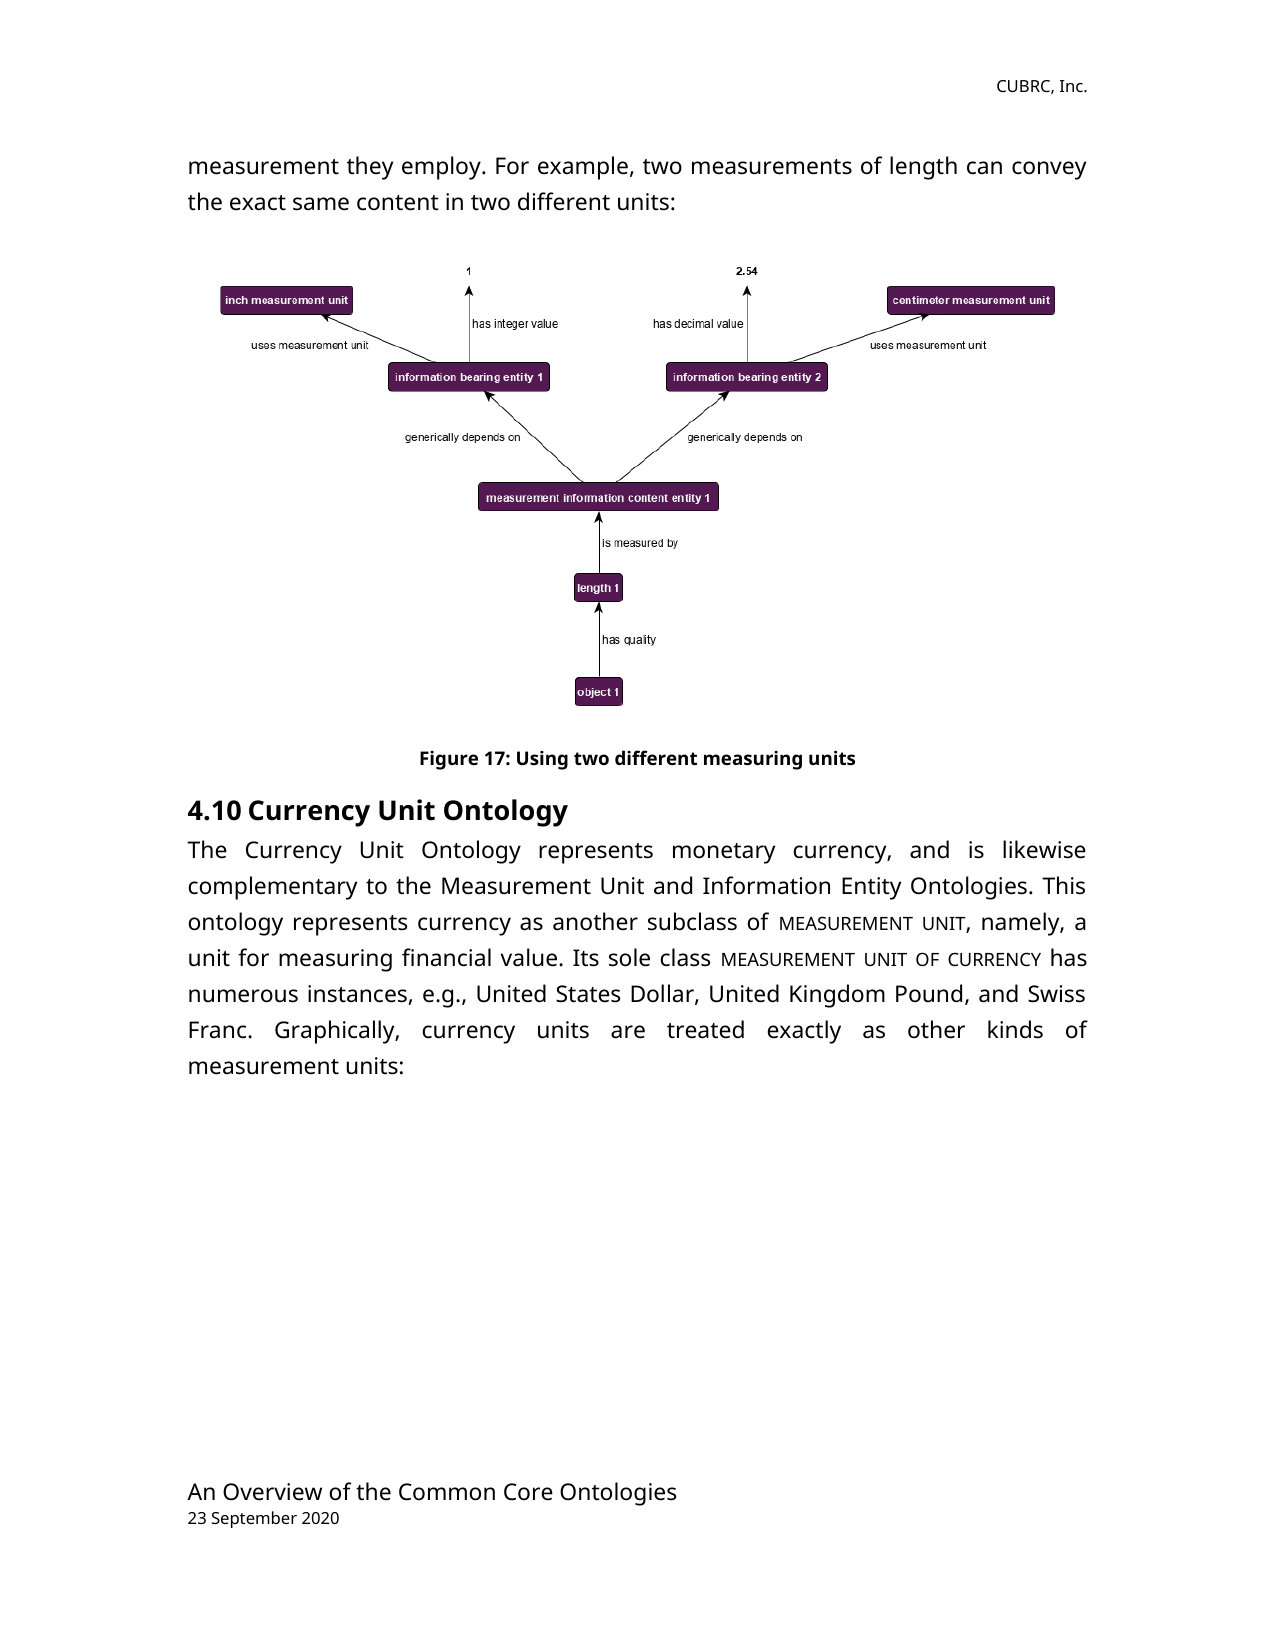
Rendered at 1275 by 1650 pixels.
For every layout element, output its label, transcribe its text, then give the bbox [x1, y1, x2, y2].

picture [207, 242, 1068, 720]
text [187, 150, 1087, 217]
text Figure 17: Using two different measuring units [187, 745, 1087, 771]
text The Currency Unit Ontology represents monetary currency, and is likewise complementary to the Measurement Unit and Information Entity Ontologies. This ontology represents currency as another subclass of measurement unit, namely, a unit for measuring financial value. Its sole class measurement unit of currency has numerous instances, e.g., United States Dollar, United Kingdom Pound, and Swiss Franc. Graphically, currency units are treated exactly as other kinds of measurement units: [187, 834, 1087, 1081]
subtitle Currency Unit Ontology [187, 792, 1087, 828]
